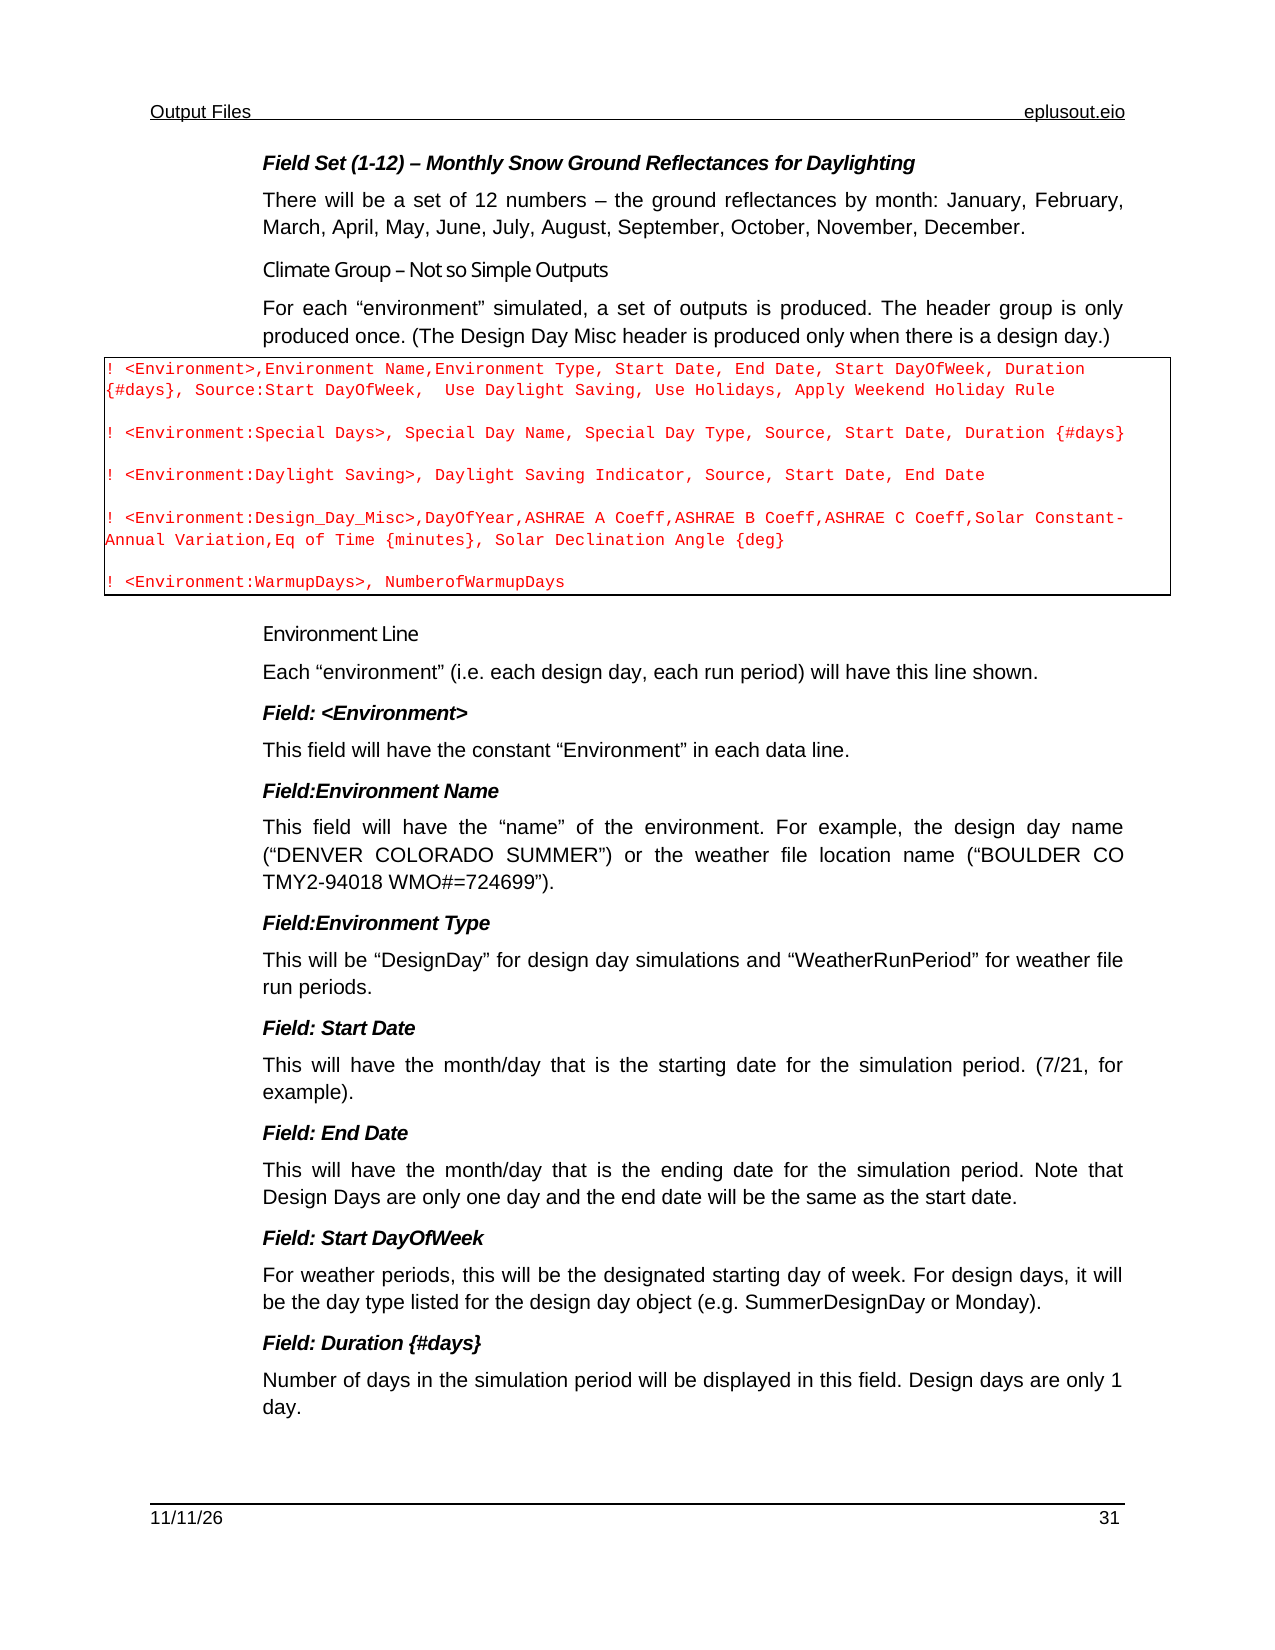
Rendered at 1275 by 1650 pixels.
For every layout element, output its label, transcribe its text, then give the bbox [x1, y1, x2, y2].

subtitle Field:Environment Type [262, 910, 1125, 935]
text Each “environment” (i.e. each design day, each run period) will have this line shown. [262, 660, 1125, 684]
subtitle Cte Group – Not so Simple Outputs [262, 255, 1125, 283]
subtitle Field:Environment Name [262, 778, 1125, 803]
text For weather periods, this will be the designated starting day of week. For design days, it will be the day type listed for the design day object (e.g. SummerDesignDay or Monday). [262, 1263, 1125, 1314]
text This will be “DesignDay” for design day simulations and “WeatherRunPeriod” for weather file run periods. [262, 948, 1125, 999]
text There will be a set of 12 numbers – the ground reflectances by month: January, February, March, April, May, June, July, August, September, October, November, December. [262, 187, 1125, 239]
text This will have the month/day that is the ending date for the simulation period. Note that Design Days are only one day and the end date will be the same as the start date. [262, 1158, 1125, 1209]
subtitle Field: Start Date [262, 1015, 1125, 1040]
text This field will have the “name” of the environment. For example, the design day name (“ SUMMER”) or the weather file location name (“BOULDER CO TMY2-94018 WMO#=724699”). [262, 815, 1125, 894]
subtitle Field Set (1-12) – Monthly Snow Ground Reflectances for Daylighting [262, 150, 1125, 175]
text For each “environment” simulated, a set of outputs is produced. The header group is only produced once. (The Design Day Misc header is produced only when there is a design day.) [262, 296, 1125, 347]
text ! <Environment>,Environment Name,Environment Type, Start Date, End Date, Start DayOfWeek, Duration {#days}, Source:Start DayOfWeek, Use Daylight Saving, Use Holidays, Apply Weekend Holiday Rule [105, 358, 1170, 401]
text ! <Environment:Special Days>, Special Day Name, Special Day Type, Source, Start Date, Duration {#days} [105, 421, 1170, 443]
subtitle Field: End Date [262, 1120, 1125, 1145]
text Number of days in the simulation period will be displayed in this field. Design days are only 1 day. [262, 1368, 1125, 1419]
subtitle Field: <Environment> [262, 700, 1125, 725]
text This will have the month/day that is the starting date for the simulation period. (7/21, for example). [262, 1053, 1125, 1104]
text ! <Environment:Daylight Saving>, Daylight Saving Indicator, Source, Start Date, End Date [105, 464, 1170, 486]
subtitle Environment Line [262, 619, 1125, 648]
text This field will have the constant “Environment” in each data line. [262, 738, 1125, 762]
subtitle Field: Duration {#days} [262, 1330, 1125, 1355]
subtitle Field: Start DayOfWeek [262, 1225, 1125, 1250]
text ! <Environment:Design_Day_Misc>,DayOfYear,ASHRAE A Coeff,ASHRAE B Coeff,ASHRAE C Coeff,Solar Constant-Annual Variation,Eq of Time {minutes}, Solar Declination Angle {deg} [105, 506, 1170, 550]
text ! <Environment:WarmupDays>, NumberofWarmupDays [105, 571, 1170, 594]
